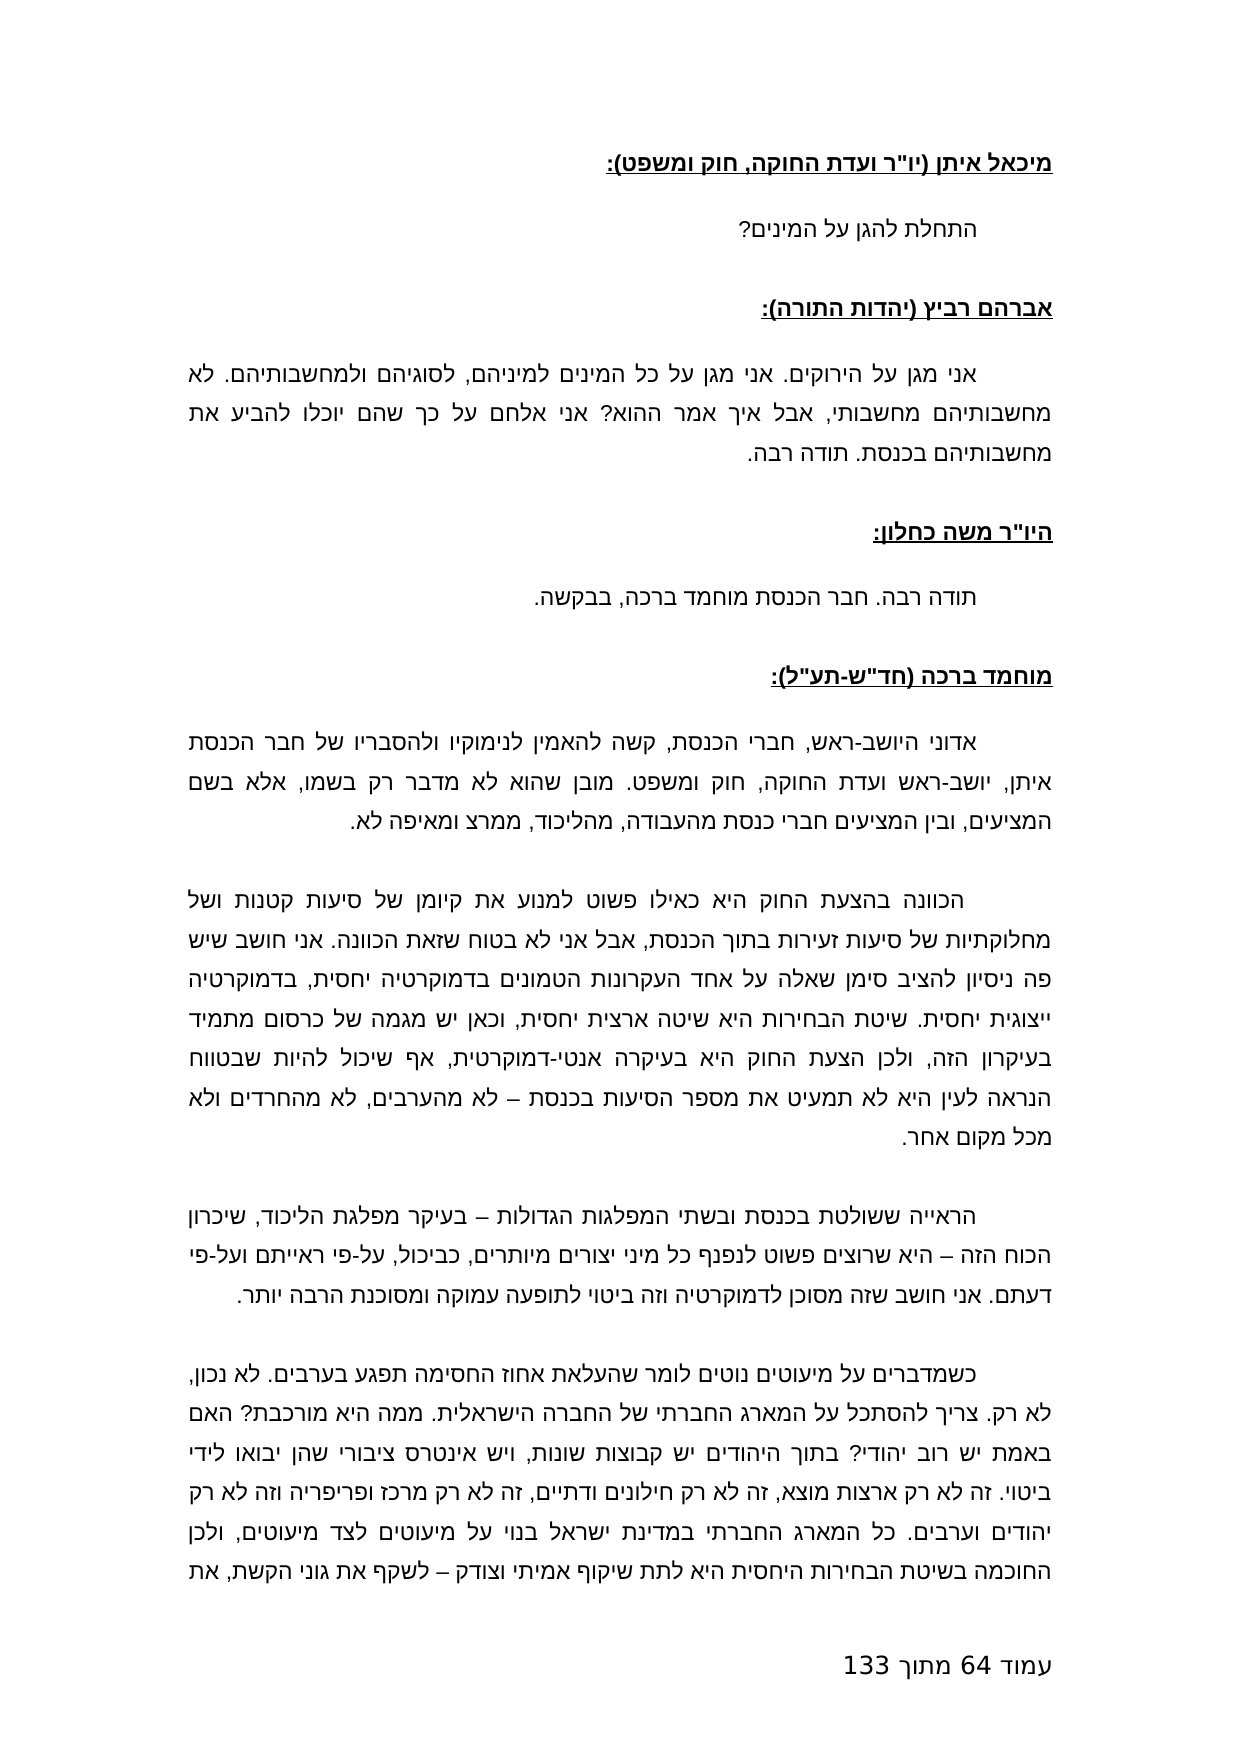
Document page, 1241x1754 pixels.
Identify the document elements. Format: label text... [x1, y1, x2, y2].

text התחלת להגן על המינים? [187, 216, 1053, 242]
text הכוונה בהצעת החוק היא כאילו פשוט למנוע את קיומן של סיעות קטנות ושל מחלוקתיות של סיעות זעירות בתוך הכנסת, אבל אני לא בטוח שזאת הכוונה. אני חושב שיש פה ניסיון להציב סימן שאלה על אחד העקרונות הטמונים בדמוקרטיה יחסית, בדמוקרטיה ייצוגית יחסית. שיטת הבחירות היא שיטה ארצית יחסית, וכאן יש מגמה של כרסום מתמיד בעיקרון הזה, ולכן הצעת החוק היא בעיקרה אנטי-דמוקרטית, אף שיכול להיות שבטווח הנראה לעין היא לא תמעיט את מספר הסיעות בכנסת – לא מהערבים, לא מהחרדים ולא מכל מקום אחר. [187, 887, 1053, 1150]
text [187, 1361, 1053, 1584]
text אדוני היושב-ראש, חברי הכנסת, קשה להאמין לנימוקיו ולהסבריו של חבר הכנסת איתן, יושב-ראש ועדת החוקה, חוק ומשפט. מובן שהוא לא מדבר רק בשמו, אלא בשם המציעים, ובין המציעים חברי כנסת מהעבודה, מהליכוד, ממרצ ומאיפה לא. [187, 729, 1053, 834]
text הראייה ששולטת בכנסת ובשתי המפלגות הגדולות – בעיקר מפלגת הליכוד, שיכרון הכוח הזה – היא שרוצים פשוט לנפנף כל מיני יצורים מיותרים, כביכול, על-פי ראייתם ועל-פי דעתם. אני חושב שזה מסוכן לדמוקרטיה וזה ביטוי לתופעה עמוקה ומסוכנת הרבה יותר. [187, 1203, 1053, 1308]
text היו"ר משה כחלון: [187, 518, 1053, 545]
text מוחמד ברכה (חד"ש-תע"ל): [187, 663, 1053, 690]
text אברהם רביץ (יהדות התורה): [187, 295, 1053, 321]
text תודה רבה. חבר הכנסת מוחמד ברכה, בבקשה. [187, 584, 1053, 611]
text אני מגן על הירוקים. אני מגן על כל המינים למיניהם, לסוגיהם ולמחשבותיהם. לא מחשבותיהם מחשבותי, אבל איך אמר ההוא? אני אלחם על כך שהם יוכלו להביע את מחשבותיהם בכנסת. תודה רבה. [187, 361, 1053, 466]
text מיכאל איתן (יו"ר ועדת החוקה, חוק ומשפט): [187, 150, 1053, 176]
